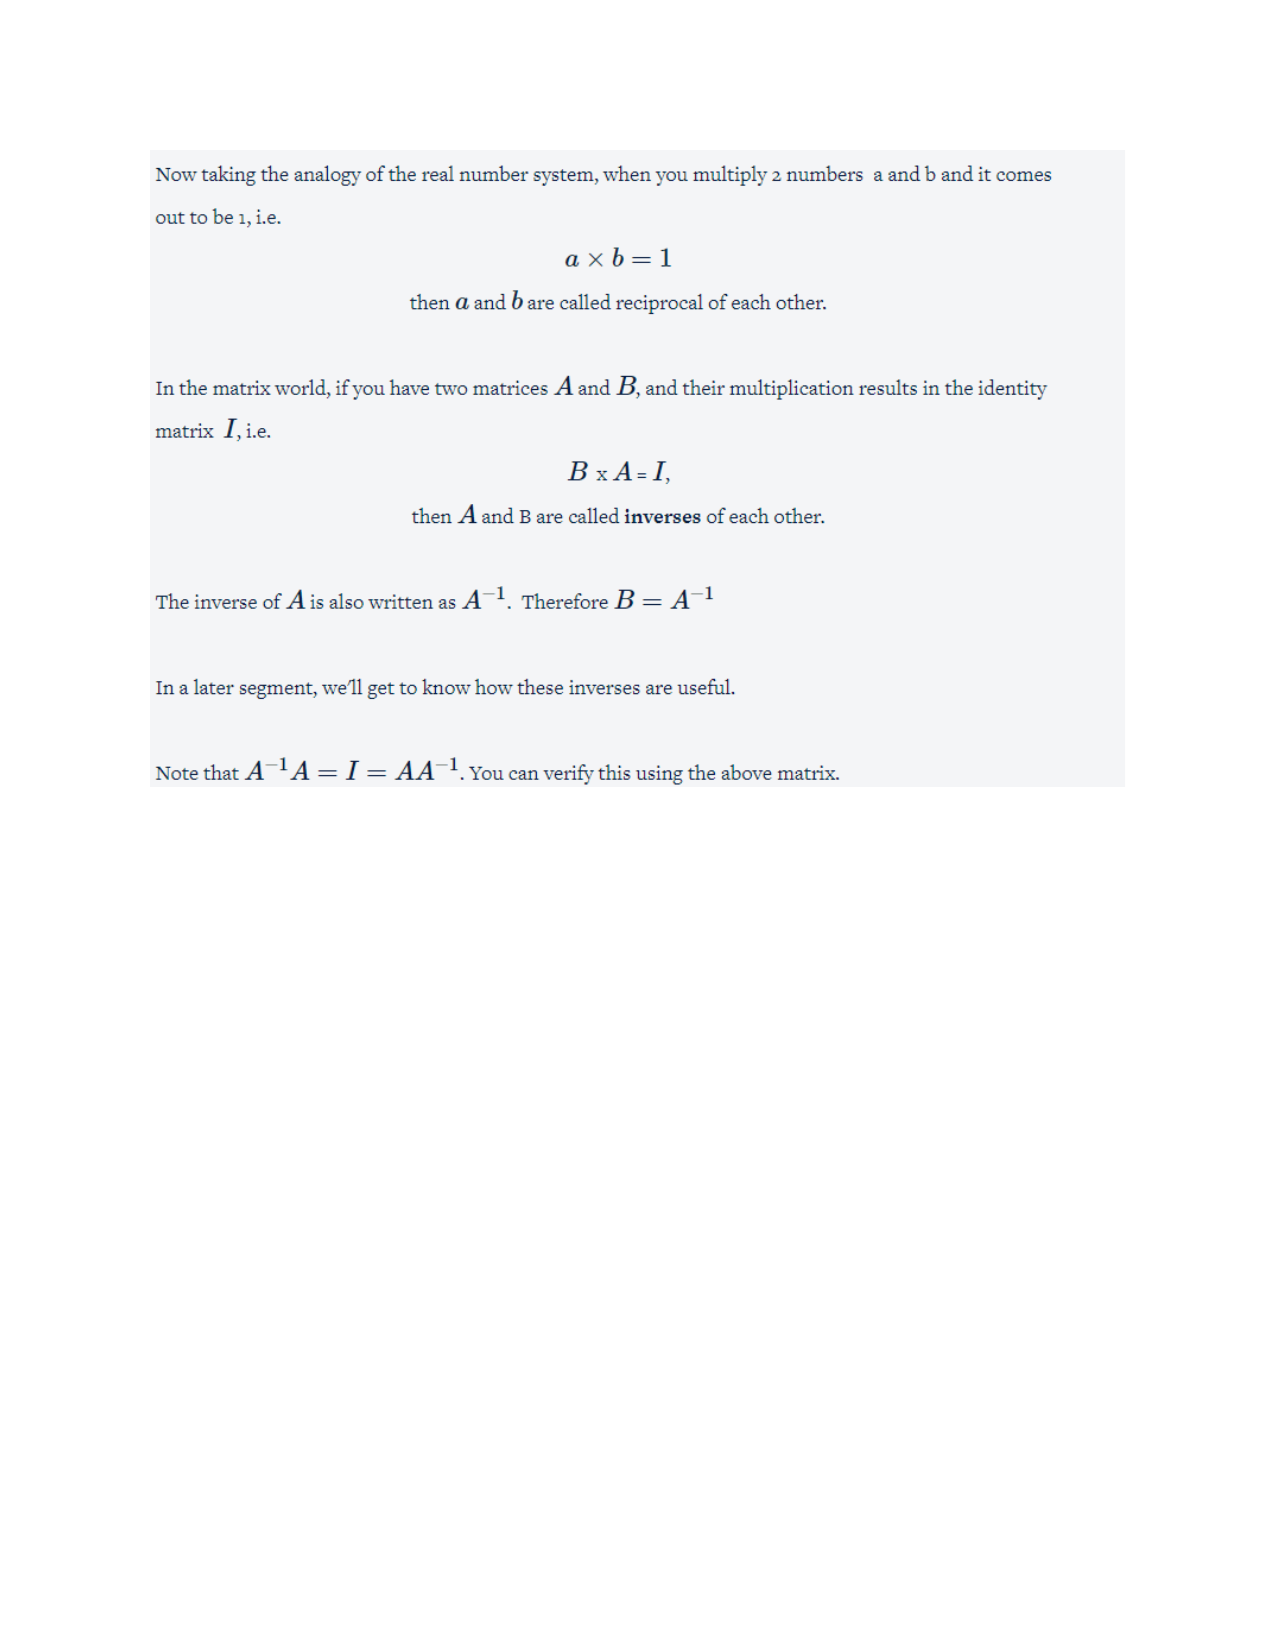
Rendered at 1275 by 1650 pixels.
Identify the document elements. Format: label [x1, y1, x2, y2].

picture [150, 150, 1125, 787]
